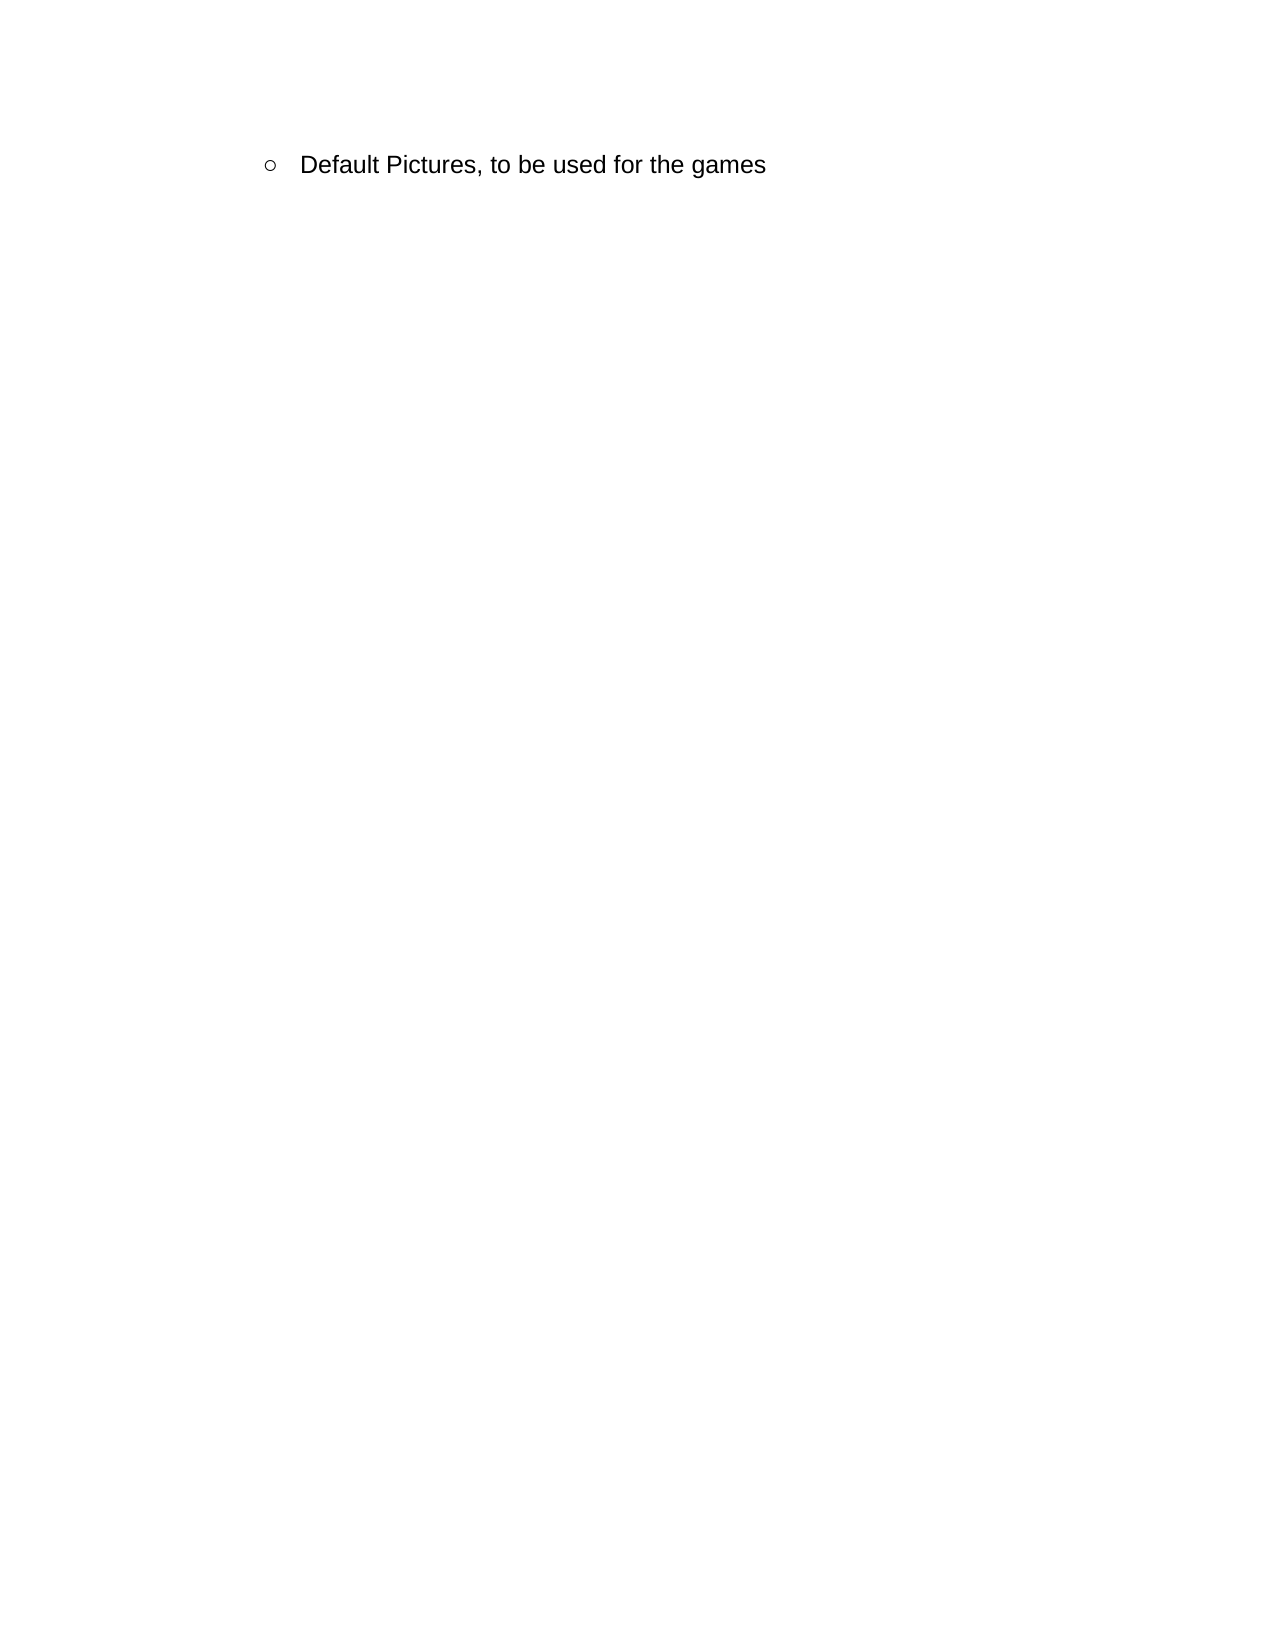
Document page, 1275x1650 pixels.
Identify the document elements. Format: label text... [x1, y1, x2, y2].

list Default Pictures, to be used for the games [263, 150, 1125, 179]
